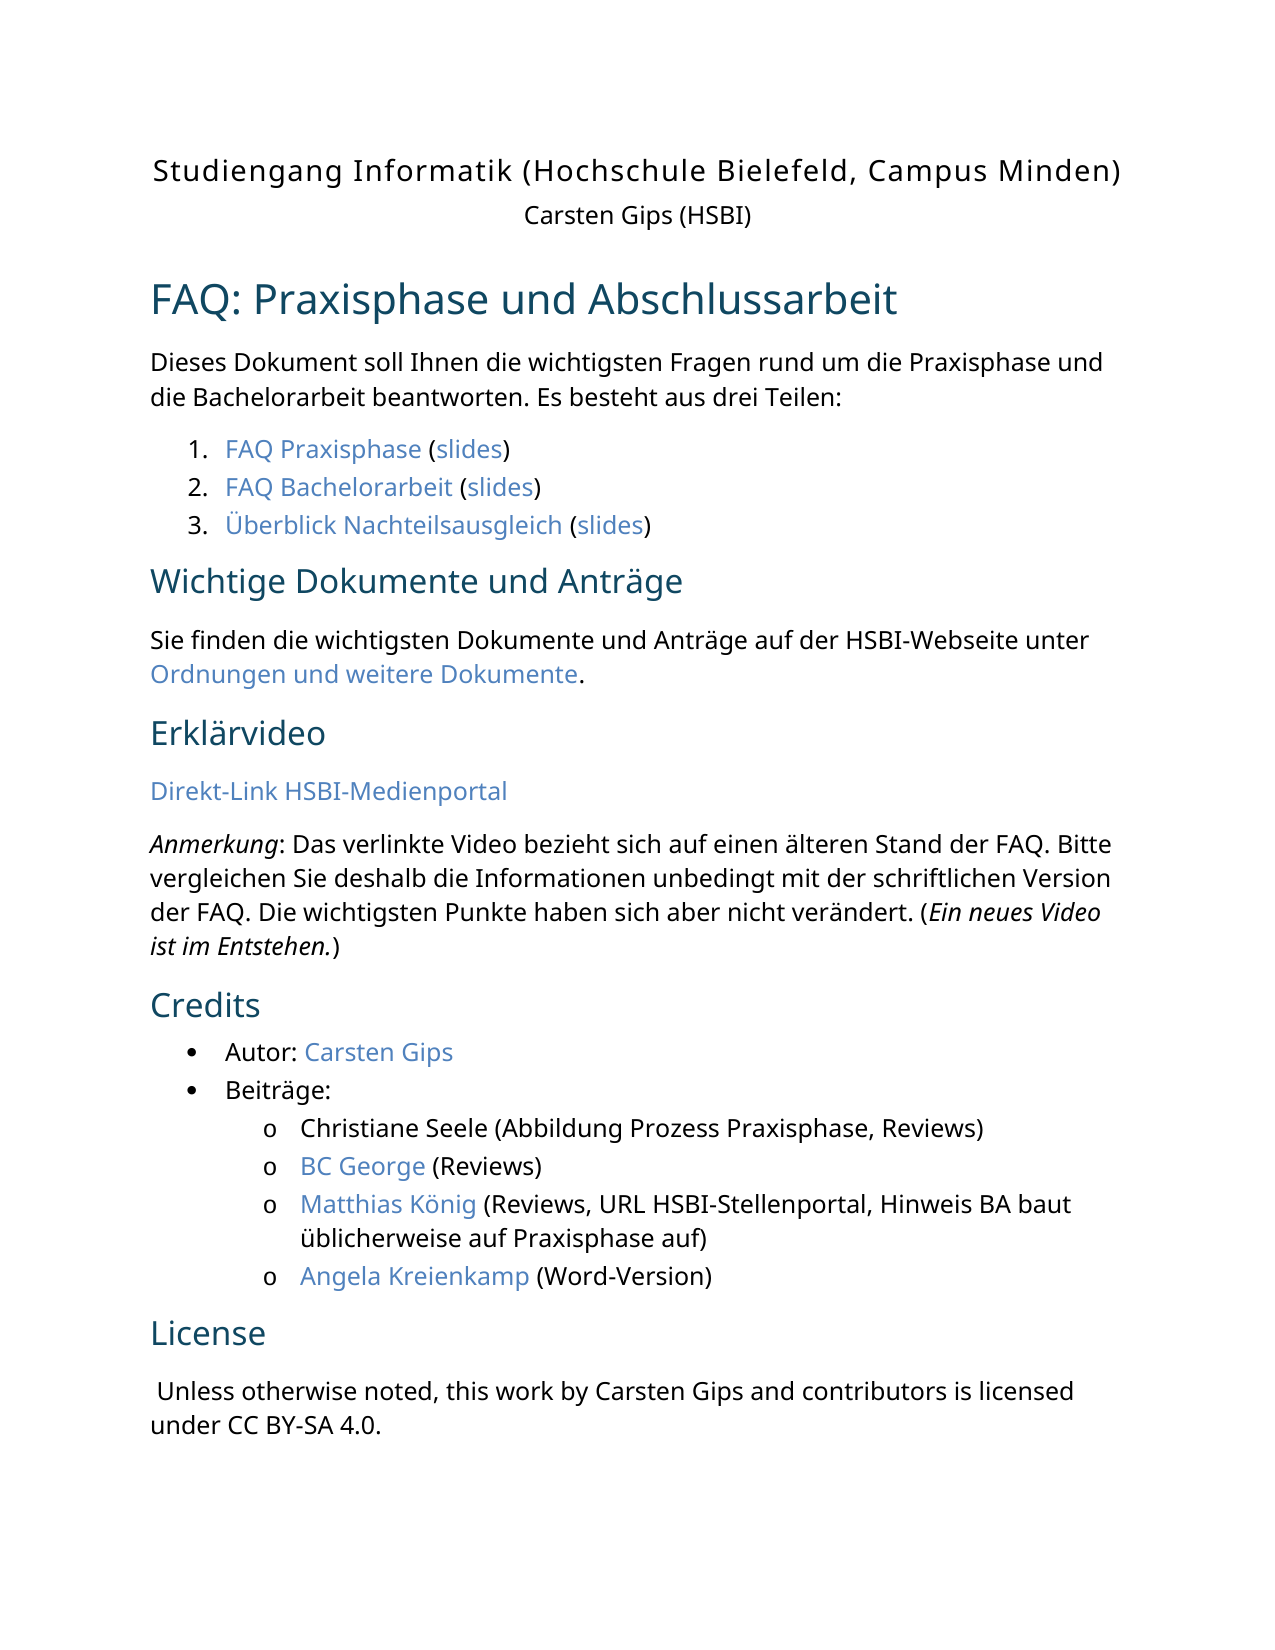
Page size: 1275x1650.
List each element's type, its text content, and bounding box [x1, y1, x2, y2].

subtitle License [150, 1310, 1125, 1355]
subtitle Wichtige Dokumente und Anträge [150, 558, 1125, 604]
subtitle Credits [150, 981, 1125, 1027]
list Überblick Nachteilsausgleich (slides) [187, 508, 1125, 542]
text Carsten Gips (HSBI) [150, 198, 1125, 232]
text Direkt-Link HSBI-Medienportal [150, 773, 1125, 808]
text Sie finden die wichtigsten Dokumente und Anträge auf der HSBI-Webseite unter Ordnungen und weitere Dokumente. [150, 622, 1125, 691]
text Unless otherwise noted, this work by Carsten Gips and contributors is licensed under CC BY-SA 4.0. [150, 1374, 1125, 1442]
list FAQ Praxisphase (slides) [187, 432, 1125, 466]
list Beiträge: [187, 1073, 1125, 1107]
text Dieses Dokument soll Ihnen die wichtigsten Fragen rund um die Praxisphase und die Bachelorarbeit beantworten. Es besteht aus drei Teilen: [150, 345, 1125, 413]
subtitle FAQ: Praxisphase und Abschlussarbeit [150, 269, 1125, 326]
list Christiane Seele (Abbildung Prozess Praxisphase, Reviews) [262, 1111, 1125, 1145]
list Autor: Carsten Gips [187, 1035, 1125, 1069]
subtitle Erklärvideo [150, 709, 1125, 755]
subtitle Studiengang Informatik (Hochschule Bielefeld, Campus Minden) [150, 150, 1125, 190]
list FAQ Bachelorarbeit (slides) [187, 470, 1125, 504]
text Anmerkung: Das verlinkte Video bezieht sich auf einen älteren Stand der FAQ. Bitte vergleichen Sie deshalb die Informationen unbedingt mit der schriftlichen Version der FAQ. Die wichtigsten Punkte haben sich aber nicht verändert. (Ein neues Video ist im Entstehen.) [150, 826, 1125, 963]
list BC George (Reviews) [262, 1149, 1125, 1183]
list Angela Kreienkamp (Word-Version) [262, 1259, 1125, 1293]
list Matthias König (Reviews, URL HSBI-Stellenportal, Hinweis BA baut üblicherweise auf Praxisphase auf) [262, 1187, 1125, 1255]
